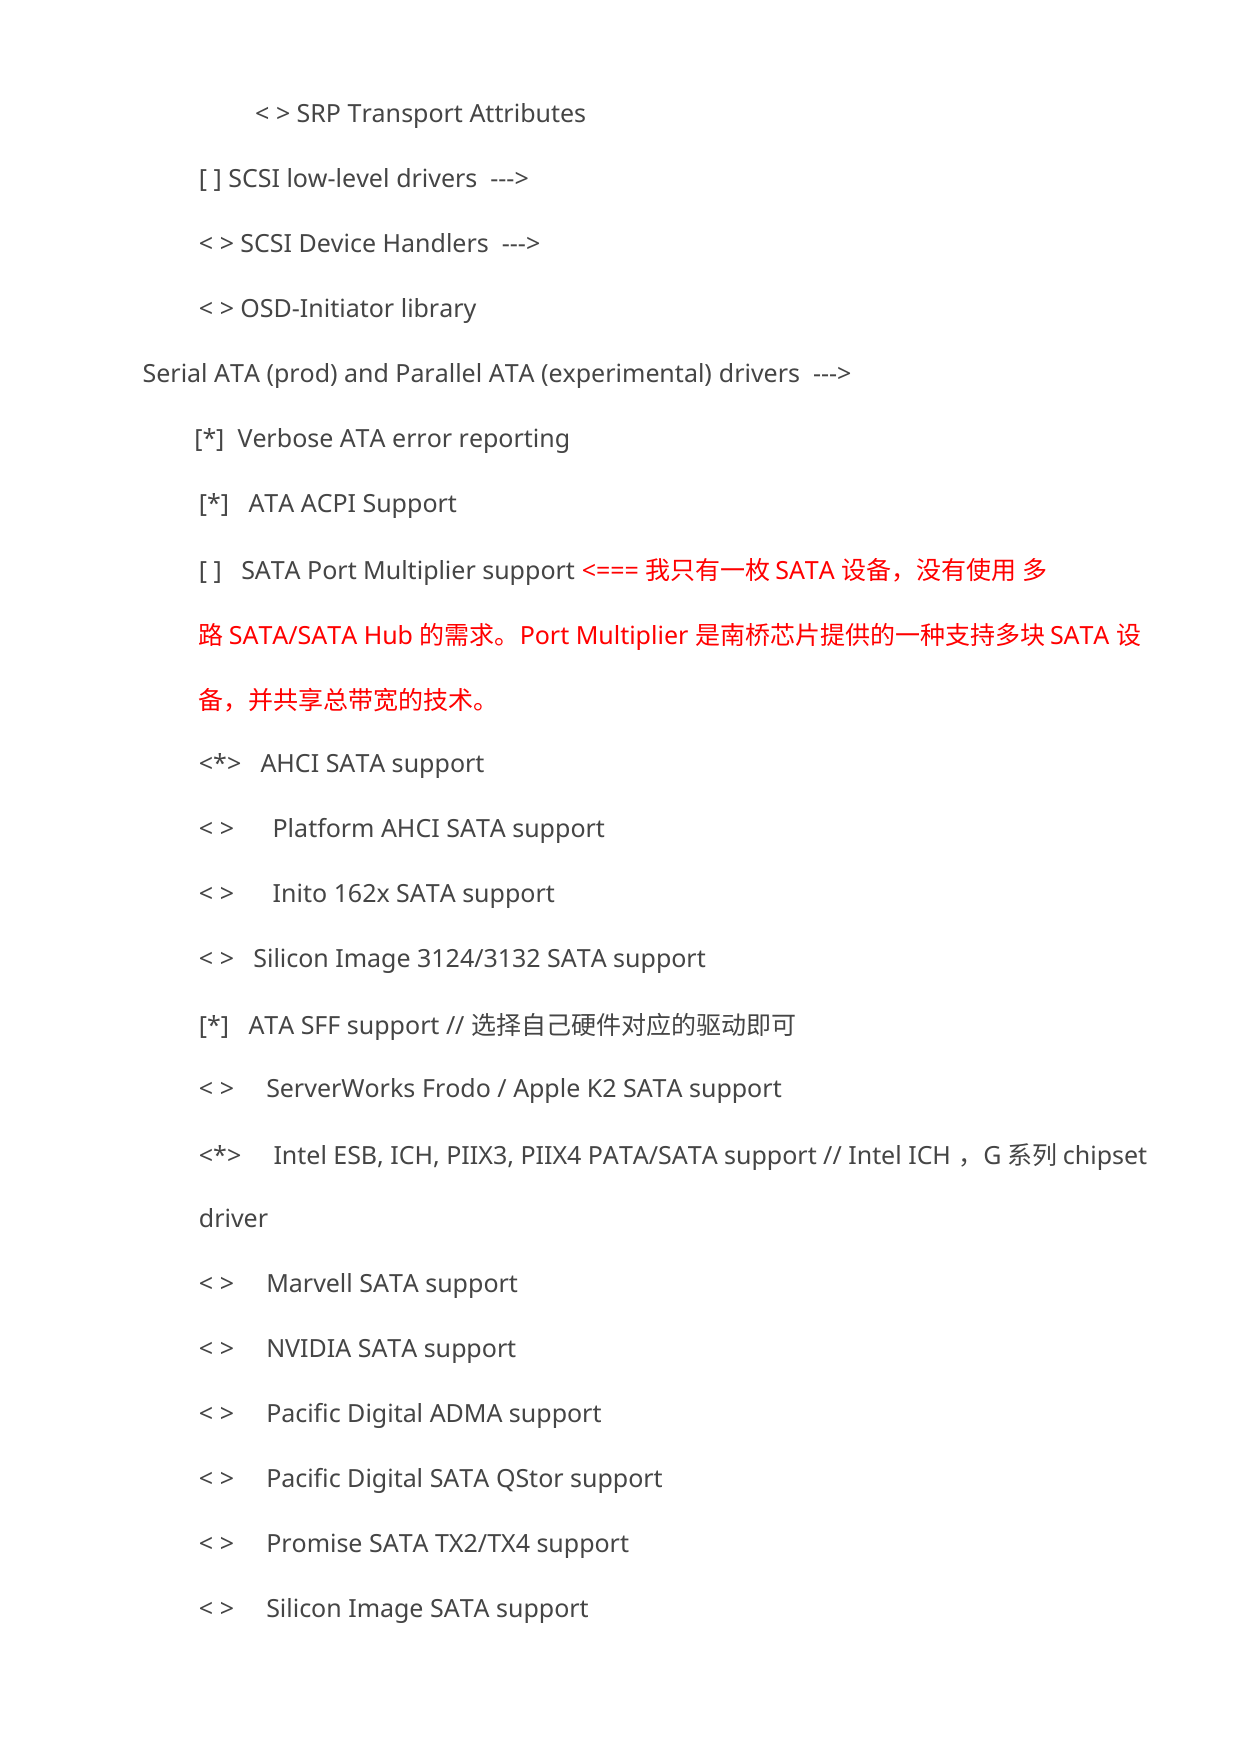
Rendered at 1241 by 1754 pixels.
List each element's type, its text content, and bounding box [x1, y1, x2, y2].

text < > OSD-Initiator library [199, 276, 1165, 341]
text < > Inito 162x SATA support [199, 861, 1165, 926]
text [*] Verbose ATA error reporting [142, 406, 1165, 471]
text < > Silicon Image 3124/3132 SATA support [199, 926, 1165, 991]
text < > Platform AHCI SATA support [199, 796, 1165, 861]
text [ ] SCSI low-level drivers ---> [199, 146, 1165, 211]
text < > SRP Transport Attributes [255, 81, 1165, 146]
text < > Marvell SATA support [199, 1251, 1165, 1316]
text < > Silicon Image SATA support [199, 1576, 1165, 1641]
text [*] ATA SFF support // 选择自己硬件对应的驱动即可 [199, 991, 1165, 1056]
text < > Pacific Digital SATA QStor support [199, 1446, 1165, 1511]
text [ ] SATA Port Multiplier support <=== 我只有一枚SATA 设备，没有使用 多路SATA/SATA Hub 的需求。Port Multiplier 是南桥芯片提供的一种支持多块SATA 设备，并共享总带宽的技术。 [199, 536, 1165, 731]
text <*> AHCI SATA support [199, 731, 1165, 796]
text < > Pacific Digital ADMA support [199, 1381, 1165, 1446]
text < > ServerWorks Frodo / Apple K2 SATA support [199, 1056, 1165, 1121]
text Serial ATA (prod) and Parallel ATA (experimental) drivers ---> [142, 341, 1165, 406]
text < > Promise SATA TX2/TX4 support [199, 1511, 1165, 1576]
text <*> Intel ESB, ICH, PIIX3, PIIX4 PATA/SATA support // Intel ICH ，G 系列chipset driver [199, 1121, 1165, 1251]
text < > NVIDIA SATA support [199, 1316, 1165, 1381]
text < > SCSI Device Handlers ---> [199, 211, 1165, 276]
text [*] ATA ACPI Support [199, 471, 1165, 536]
